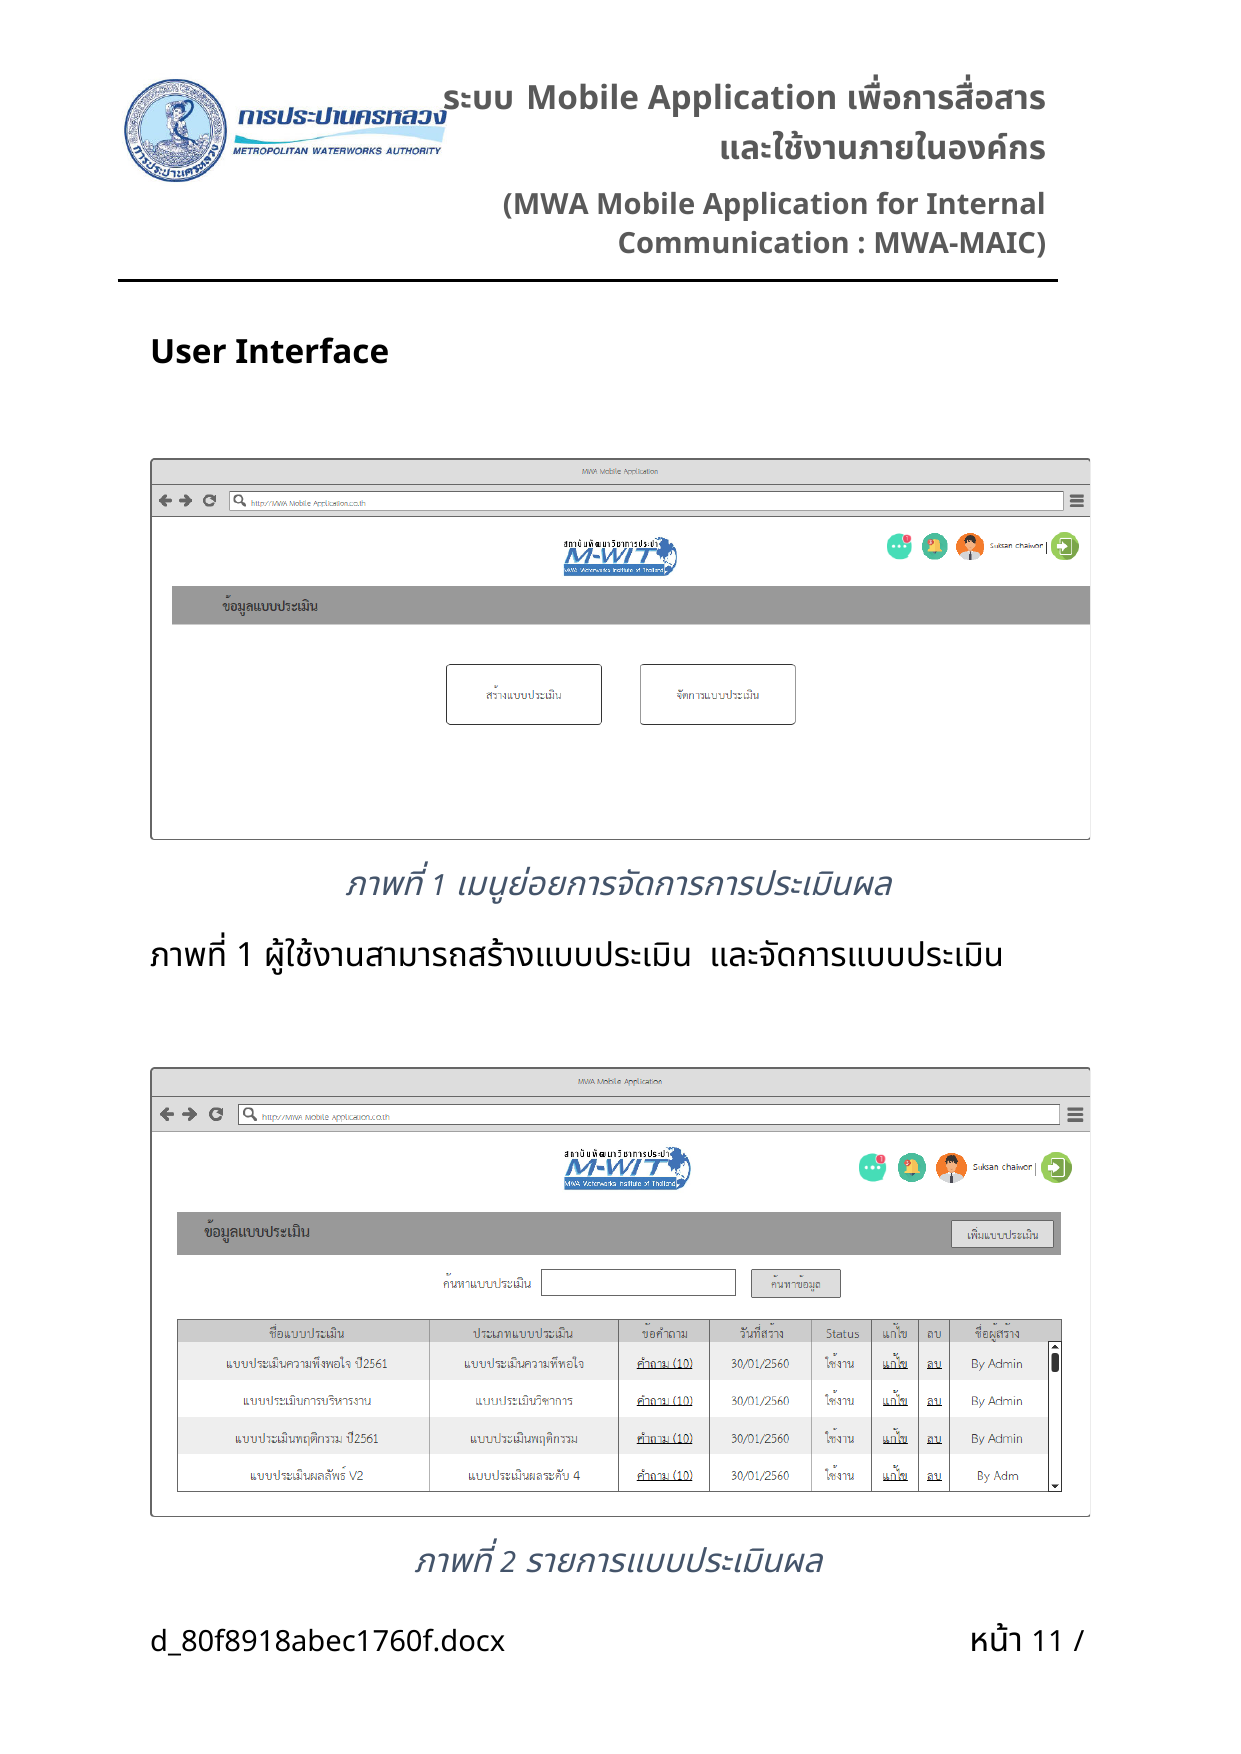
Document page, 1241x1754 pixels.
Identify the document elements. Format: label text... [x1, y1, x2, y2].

picture [150, 458, 1091, 840]
picture [121, 73, 451, 188]
text ภาพที่ 1 เมนูย่อยการจัดการการประเมินผล [150, 859, 1090, 910]
picture [150, 1067, 1091, 1517]
text User Interface [150, 328, 1090, 373]
text ภาพที่ 1 ผู้ใช้งานสามารถสร้างแบบประเมิน และจัดการแบบประเมิน [150, 931, 1090, 981]
text ภาพที่ 2 รายการแบบประเมินผล [150, 1537, 1090, 1587]
